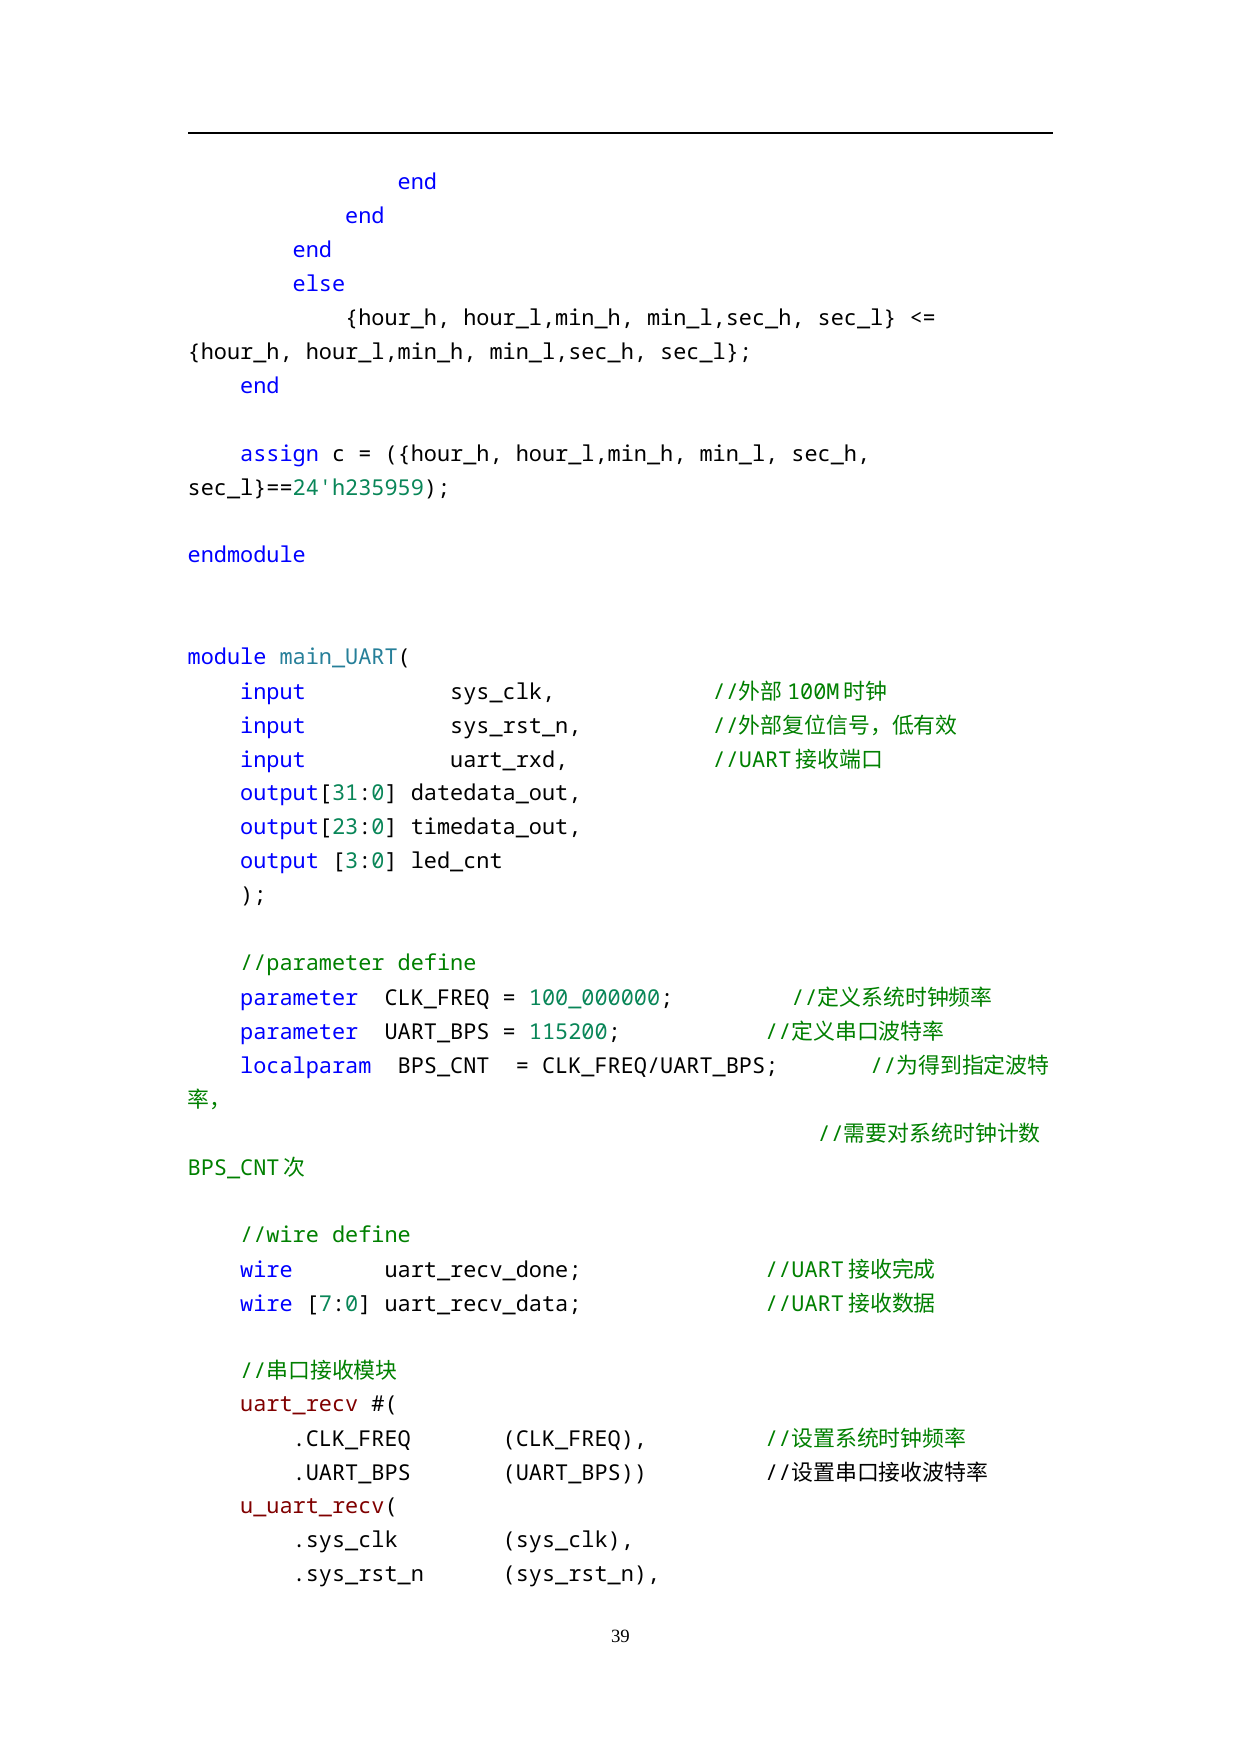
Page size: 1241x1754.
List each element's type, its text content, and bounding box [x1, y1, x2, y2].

text //需要对系统时钟计数BPS_CNT次 [187, 1115, 1053, 1183]
text //串口接收模块 [187, 1352, 1053, 1386]
text input sys_rst_n, //外部复位信号，低有效 [187, 707, 1053, 741]
text input sys_clk, //外部100M时钟 [187, 673, 1053, 707]
text end [187, 164, 1053, 198]
text output[23:0] timedata_out, [187, 809, 1053, 843]
text .CLK_FREQ (CLK_FREQ), //设置系统时钟频率 [187, 1420, 1053, 1454]
text endmodule [187, 537, 1053, 571]
text module main_UART( [187, 639, 1053, 673]
text end [187, 232, 1053, 266]
text input uart_rxd, //UART接收端口 [187, 741, 1053, 775]
text parameter UART_BPS = 115200; //定义串口波特率 [187, 1013, 1053, 1047]
text ); [187, 877, 1053, 911]
text .sys_rst_n (sys_rst_n), [187, 1556, 1053, 1590]
text {hour_h, hour_l,min_h, min_l,sec_h, sec_l} <= {hour_h, hour_l,min_h, min_l,sec_h, sec_l}; [187, 300, 1053, 368]
text wire uart_recv_done; //UART接收完成 [187, 1251, 1053, 1284]
text output [3:0] led_cnt [187, 843, 1053, 877]
text //parameter define [187, 945, 1053, 979]
text end [187, 368, 1053, 402]
text wire [7:0] uart_recv_data; //UART接收数据 [187, 1284, 1053, 1318]
text assign c = ({hour_h, hour_l,min_h, min_l, sec_h, sec_l}==24'h235959); [187, 436, 1053, 503]
text parameter CLK_FREQ = 100_000000; //定义系统时钟频率 [187, 979, 1053, 1013]
text localparam BPS_CNT = CLK_FREQ/UART_BPS; //为得到指定波特率， [187, 1047, 1053, 1115]
text end [187, 198, 1053, 232]
text output[31:0] datedata_out, [187, 775, 1053, 809]
text //wire define [187, 1217, 1053, 1251]
text .UART_BPS (UART_BPS)) //设置串口接收波特率 [187, 1454, 1053, 1488]
text uart_recv #( [187, 1386, 1053, 1420]
text else [187, 266, 1053, 300]
text .sys_clk (sys_clk), [187, 1522, 1053, 1556]
text u_uart_recv( [187, 1488, 1053, 1522]
